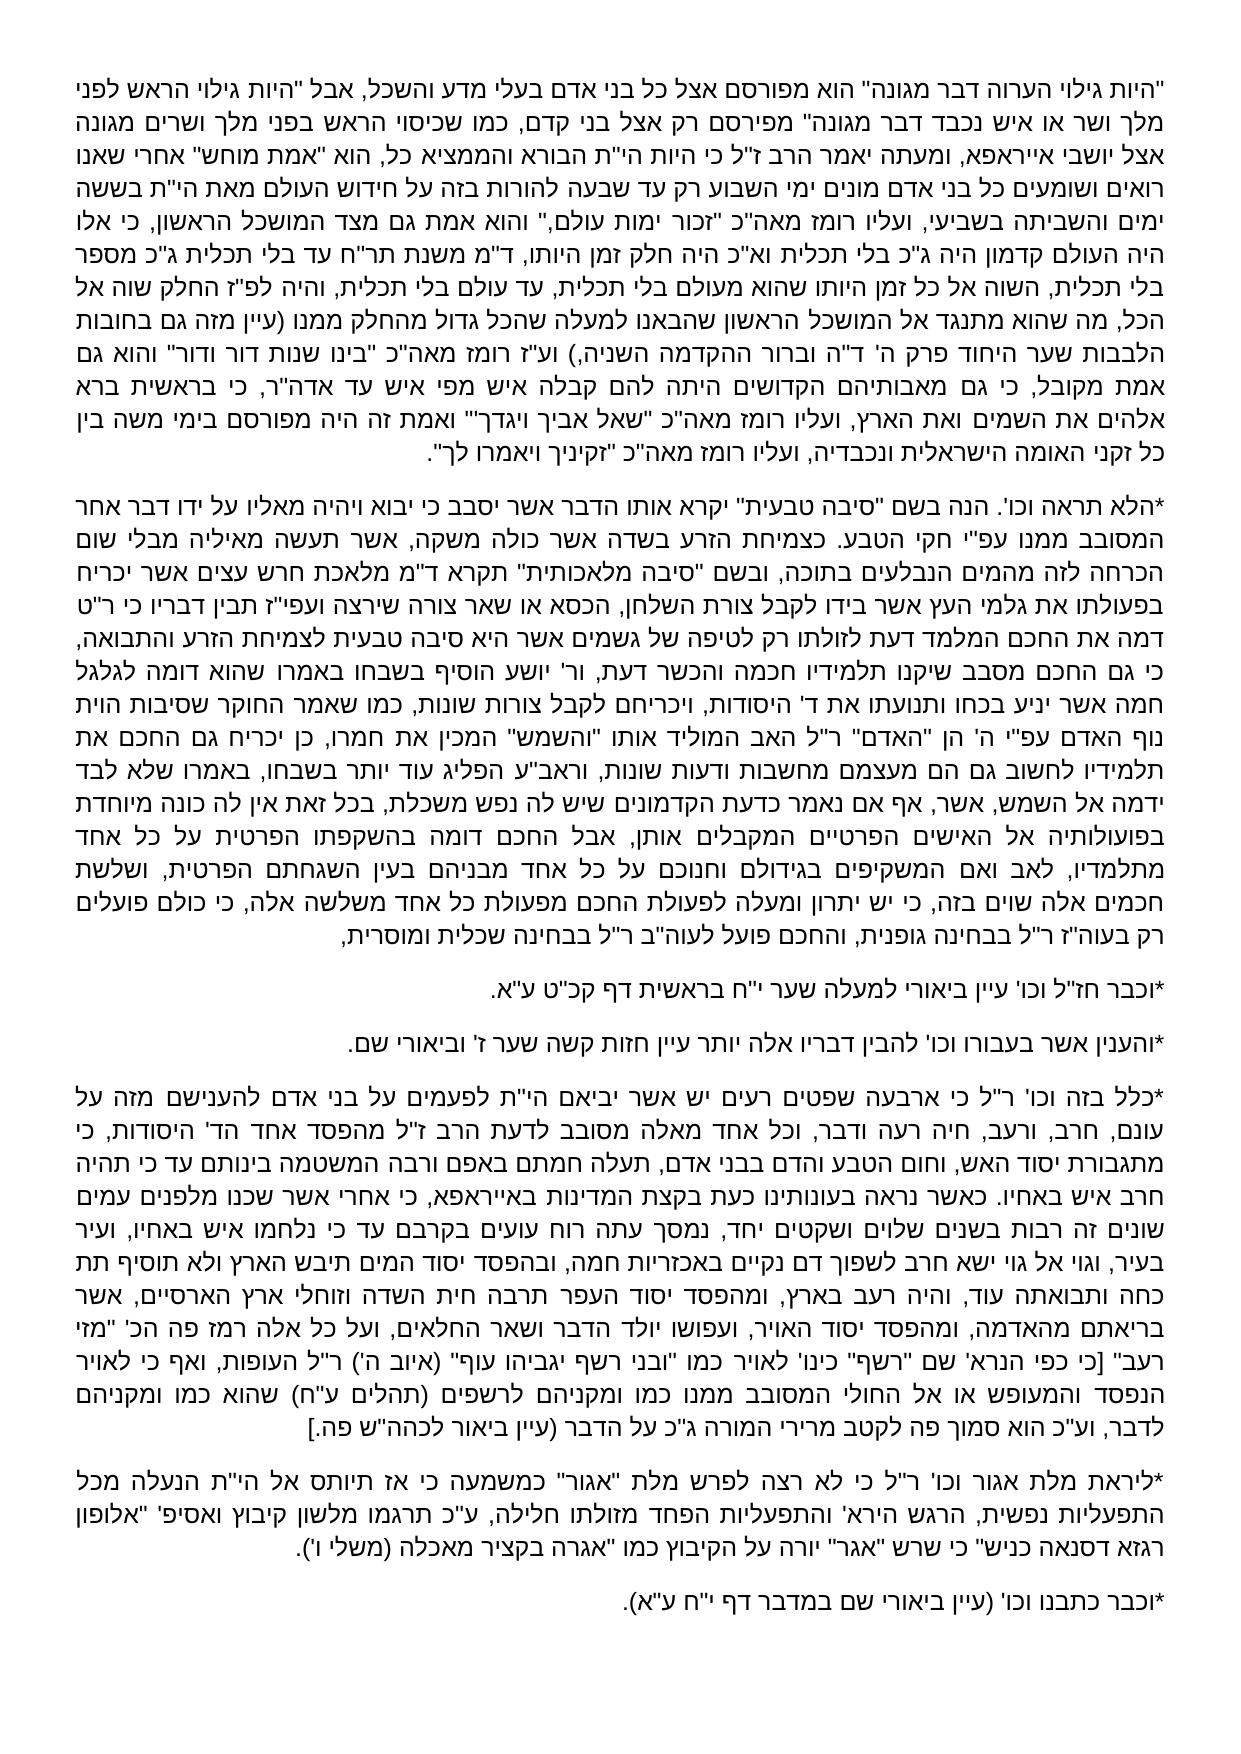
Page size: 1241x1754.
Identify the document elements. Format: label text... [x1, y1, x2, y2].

text *וכבר חז"ל וכו' עיין ביאורי למעלה שער י"ח בראשית דף קכ"ט ע"א. [75, 975, 1165, 1004]
text *הלא תראה וכו'. הנה בשם "סיבה טבעית" יקרא אותו הדבר אשר יסבב כי יבוא ויהיה מאליו על ידו דבר אחר המסובב ממנו עפ"י חקי הטבע. כצמיחת הזרע בשדה אשר כולה משקה, אשר תעשה מאיליה מבלי שום הכרחה לזה מהמים הנבלעים בתוכה, ובשם "סיבה מלאכותית" תקרא ד"מ מלאכת חרש עצים אשר יכריח בפעולתו את גלמי העץ אשר בידו לקבל צורת השלחן, הכסא או שאר צורה שירצה ועפי"ז תבין דבריו כי ר"ט דמה את החכם המלמד דעת לזולתו רק לטיפה של גשמים אשר היא סיבה טבעית לצמיחת הזרע והתבואה, כי גם החכם מסבב שיקנו תלמידיו חכמה והכשר דעת, ור' יושע הוסיף בשבחו באמרו שהוא דומה לגלגל חמה אשר יניע בכחו ותנועתו את ד' היסודות, ויכריחם לקבל צורות שונות, כמו שאמר החוקר שסיבות הוית נוף האדם עפ"י ה' הן "האדם" ר"ל האב המוליד אותו "והשמש" המכין את חמרו, כן יכריח גם החכם את תלמידיו לחשוב גם הם מעצמם מחשבות ודעות שונות, וראב"ע הפליג עוד יותר בשבחו, באמרו שלא לבד ידמה אל השמש, אשר, אף אם נאמר כדעת הקדמונים שיש לה נפש משכלת, בכל זאת אין לה כונה מיוחדת בפועולותיה אל האישים הפרטיים המקבלים אותן, אבל החכם דומה בהשקפתו הפרטית על כל אחד מתלמדיו, לאב ואם המשקיפים בגידולם וחנוכם על כל אחד מבניהם בעין השגחתם הפרטית, ושלשת חכמים אלה שוים בזה, כי יש יתרון ומעלה לפעולת החכם מפעולת כל אחד משלשה אלה, כי כולם פועלים רק בעוה"ז ר"ל בבחינה גופנית, והחכם פועל לעוה"ב ר"ל בבחינה שכלית ומוסרית, [75, 492, 1165, 950]
text *ליראת מלת אגור וכו' ר"ל כי לא רצה לפרש מלת "אגור" כמשמעה כי אז תיותס אל הי"ת הנעלה מכל התפעליות נפשית, הרגש הירא' והתפעליות הפחד מזולתו חלילה, ע"כ תרגמו מלשון קיבוץ ואסיפ' "אלופון רגזא דסנאה כניש" כי שרש "אגר" יורה על הקיבוץ כמו "אגרה בקציר מאכלה (משלי ו'). [75, 1467, 1165, 1562]
text *כלל בזה וכו' ר"ל כי ארבעה שפטים רעים יש אשר יביאם הי"ת לפעמים על בני אדם להענישם מזה על עונם, חרב, ורעב, חיה רעה ודבר, וכל אחד מאלה מסובב לדעת הרב ז"ל מהפסד אחד הד' היסודות, כי מתגבורת יסוד האש, וחום הטבע והדם בבני אדם, תעלה חמתם באפם ורבה המשטמה בינותם עד כי תהיה חרב איש באחיו. כאשר נראה בעונותינו כעת בקצת המדינות באייראפא, כי אחרי אשר שכנו מלפנים עמים שונים זה רבות בשנים שלוים ושקטים יחד, נמסך עתה רוח עועים בקרבם עד כי נלחמו איש באחיו, ועיר בעיר, וגוי אל גוי ישא חרב לשפוך דם נקיים באכזריות חמה, ובהפסד יסוד המים תיבש הארץ ולא תוסיף תת כחה ותבואתה עוד, והיה רעב בארץ, ומהפסד יסוד העפר תרבה חית השדה וזוחלי ארץ הארסיים, אשר בריאתם מהאדמה, ומהפסד יסוד האויר, ועפושו יולד הדבר ושאר החלאים, ועל כל אלה רמז פה הכ' "מזי רעב" [כי כפי הנרא' שם "רשף" כינו' לאויר כמו "ובני רשף יגביהו עוף" (איוב ה') ר"ל העופות, ואף כי לאויר הנפסד והמעופש או אל החולי המסובב ממנו כמו ומקניהם לרשפים (תהלים ע"ח) שהוא כמו ומקניהם לדבר, וע"כ הוא סמוך פה לקטב מרירי המורה ג"כ על הדבר (עיין ביאור לכהה"ש פה.] [75, 1083, 1165, 1442]
text *וכבר כתבנו וכו' (עיין ביאורי שם במדבר דף י"ח ע"א). [75, 1587, 1165, 1616]
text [75, 75, 1165, 467]
text *והענין אשר בעבורו וכו' להבין דבריו אלה יותר עיין חזות קשה שער ז' וביאורי שם. [75, 1029, 1165, 1058]
